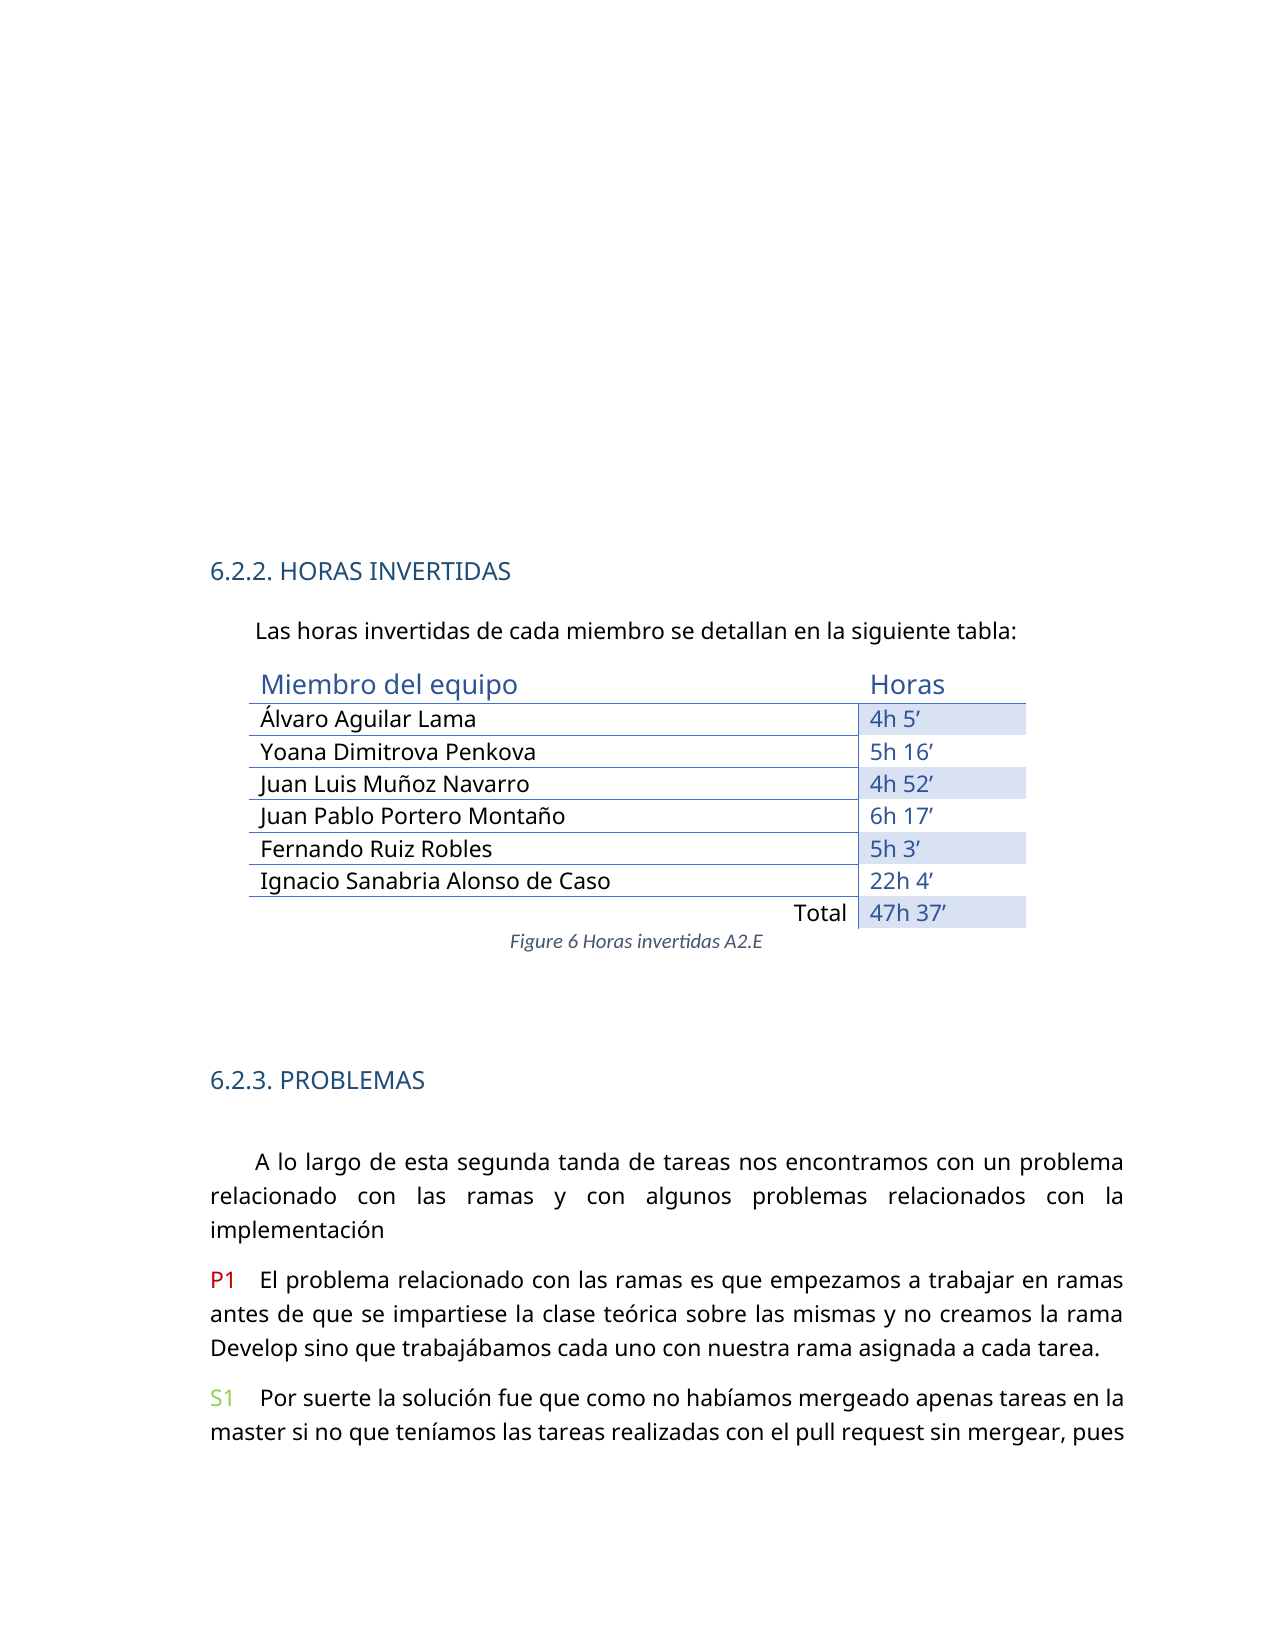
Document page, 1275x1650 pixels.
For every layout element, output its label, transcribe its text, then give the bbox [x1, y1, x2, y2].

subtitle 6.2.3. PROBLEMAS [210, 1063, 1125, 1097]
text Las horas invertidas de cada miembro se detallan en la siguiente tabla: [210, 615, 1125, 646]
table_cell 6h 17’ [859, 799, 1026, 832]
table_cell 5h 16’ [859, 735, 1026, 767]
table_cell 4h 5’ [859, 704, 1026, 735]
text A lo largo de esta segunda tanda de tareas nos encontramos con un problema relacionado con las ramas y con algunos problemas relacionados con la implementación [210, 1146, 1125, 1245]
table_cell Total [249, 897, 858, 928]
table_cell Ignacio Sanabria Alonso de Caso [249, 865, 858, 896]
table_cell Yoana Dimitrova Penkova [249, 736, 858, 767]
table_cell 22h 4’ [859, 864, 1026, 896]
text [210, 1382, 1125, 1447]
table_cell Juan Pablo Portero Montaño [249, 800, 858, 832]
table_cell Fernando Ruiz Robles [249, 833, 858, 864]
table_header Horas [858, 666, 1026, 702]
text P1 El problema relacionado con las ramas es que empezamos a trabajar en ramas antes de que se impartiese la clase teórica sobre las mismas y no creamos la rama Develop sino que trabajábamos cada uno con nuestra rama asignada a cada tarea. [210, 1264, 1125, 1363]
table_cell Juan Luis Muñoz Navarro [249, 768, 858, 799]
table_cell 5h 3’ [859, 832, 1026, 864]
table_cell Álvaro Aguilar Lama [249, 704, 858, 735]
text Figure 6 Horas invertidas A2.E [150, 928, 1125, 954]
table_header Miembro del equipo [249, 666, 858, 702]
table_cell 4h 52’ [859, 767, 1026, 799]
table_cell 47h 37’ [859, 896, 1026, 928]
subtitle 6.2.2. HORAS INVERTIDAS [210, 553, 1125, 587]
